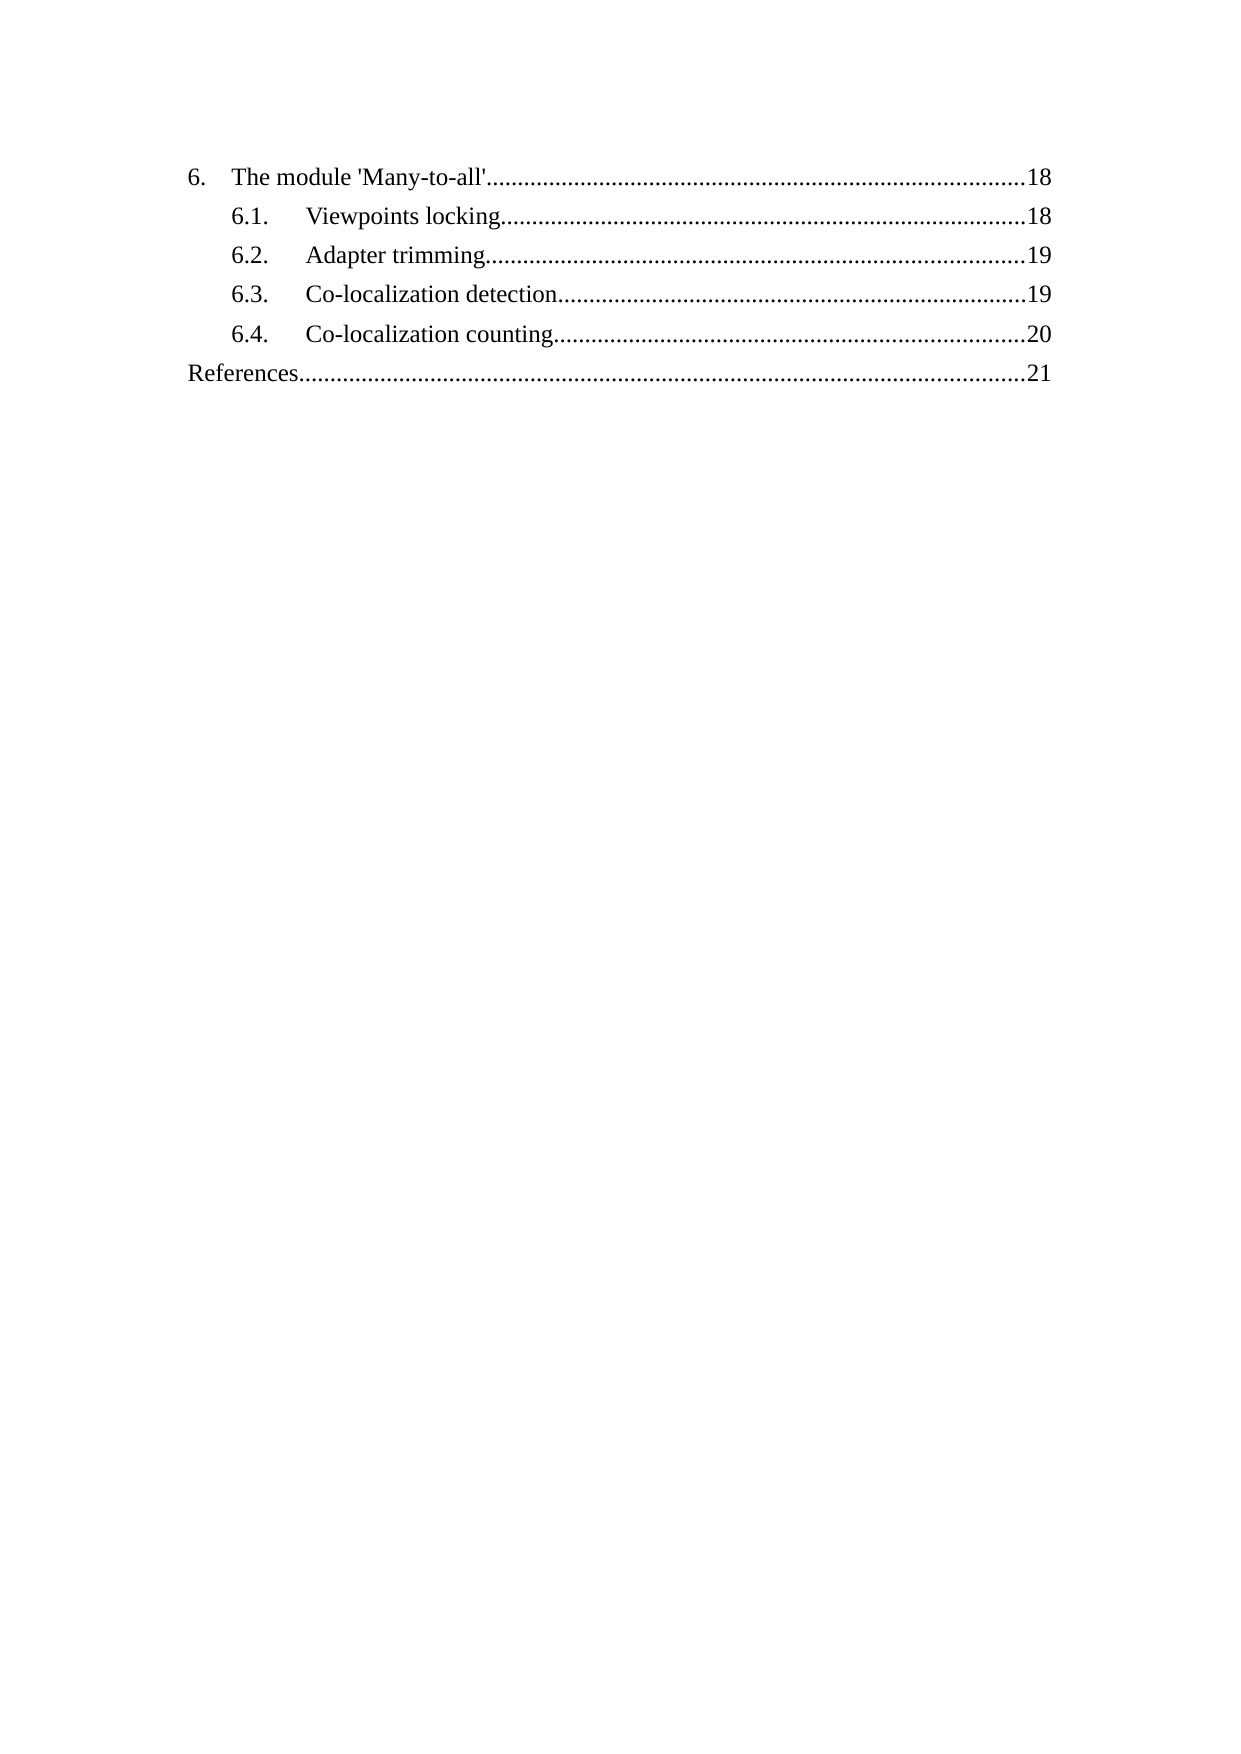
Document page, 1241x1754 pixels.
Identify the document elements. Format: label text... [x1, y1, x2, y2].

text 6.1. Viewpoints locking 18 [231, 201, 1053, 230]
text 6.2. Adapter trimming 19 [231, 240, 1053, 269]
text References 21 [187, 358, 1053, 387]
text 6.3. Co-localization detection 19 [231, 279, 1053, 308]
text 6.4. Co-localization counting 20 [231, 319, 1053, 347]
text 6. The module 'Many-to-all' 18 [187, 162, 1053, 191]
